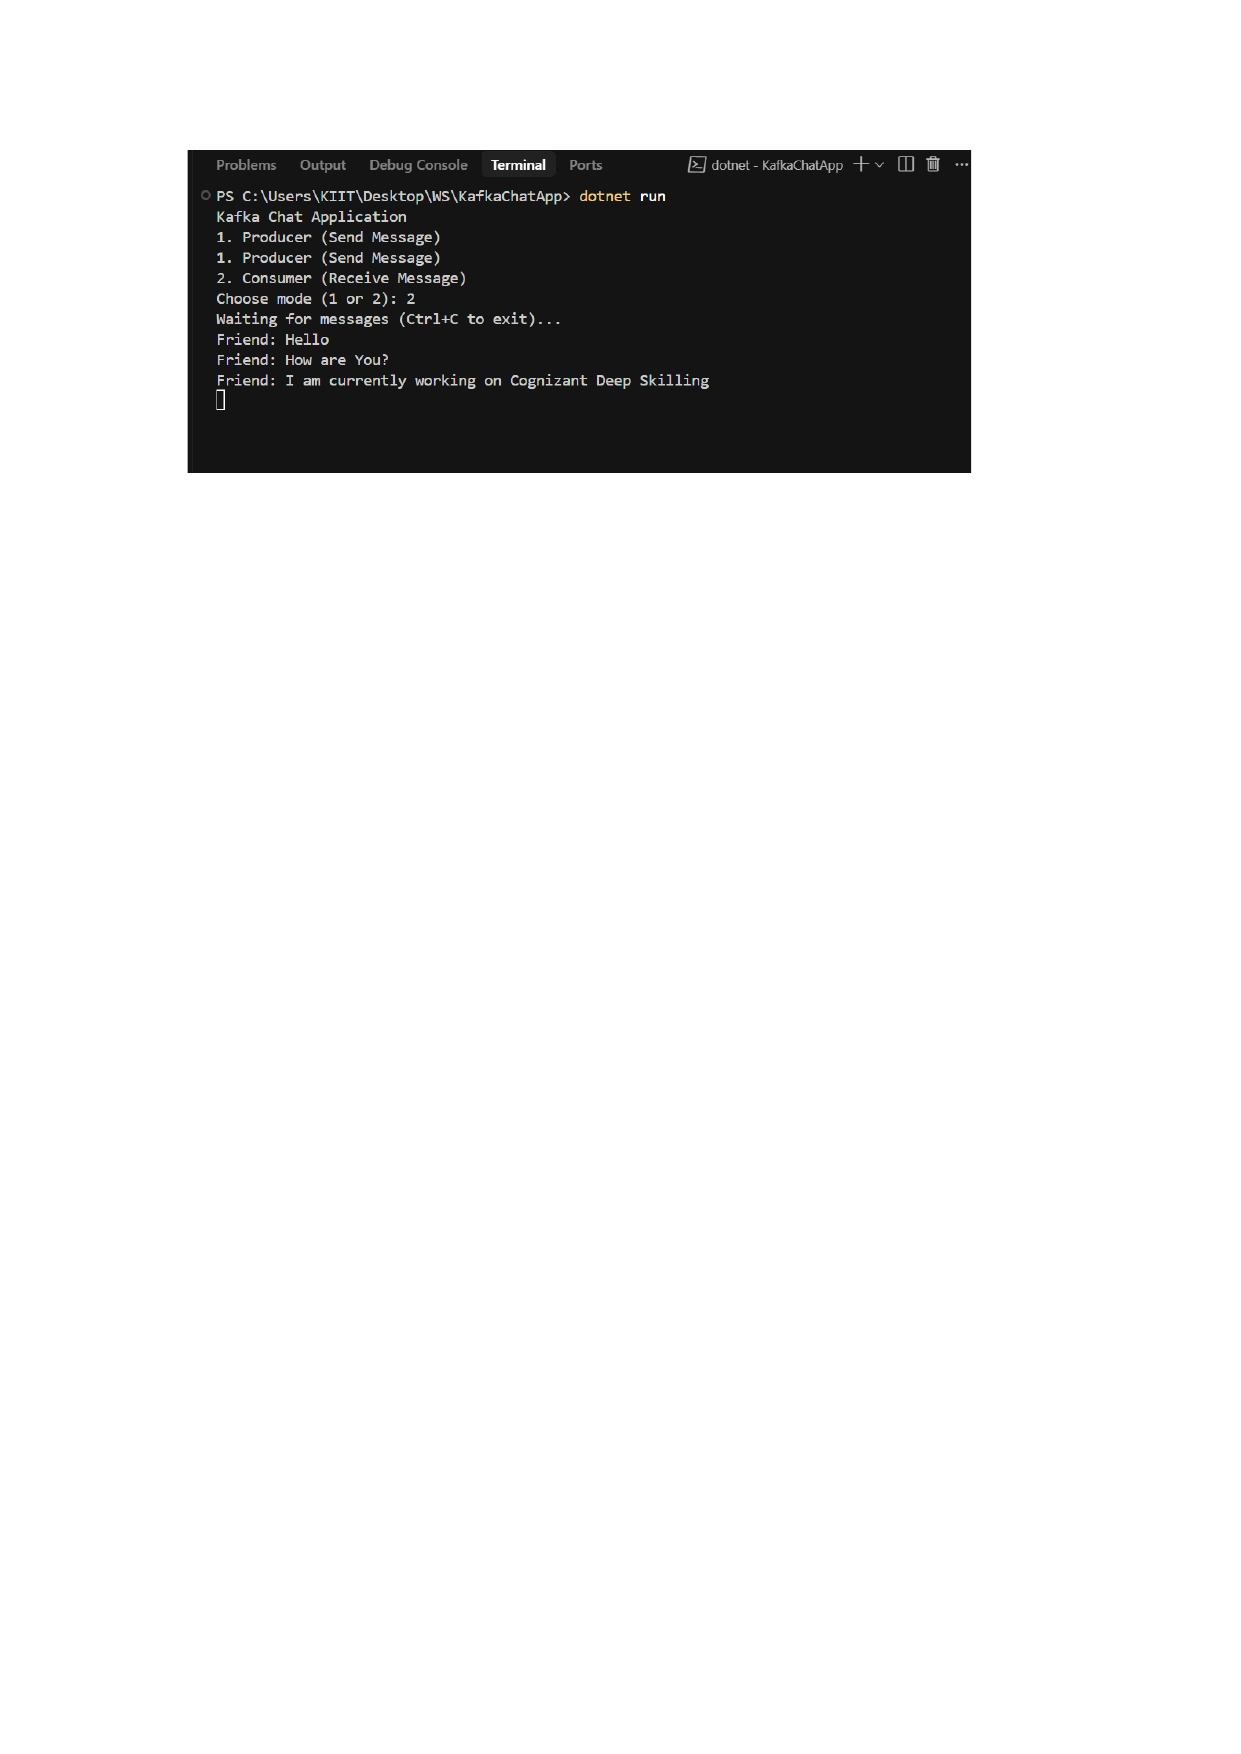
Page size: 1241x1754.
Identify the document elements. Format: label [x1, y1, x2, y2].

picture [187, 150, 972, 473]
